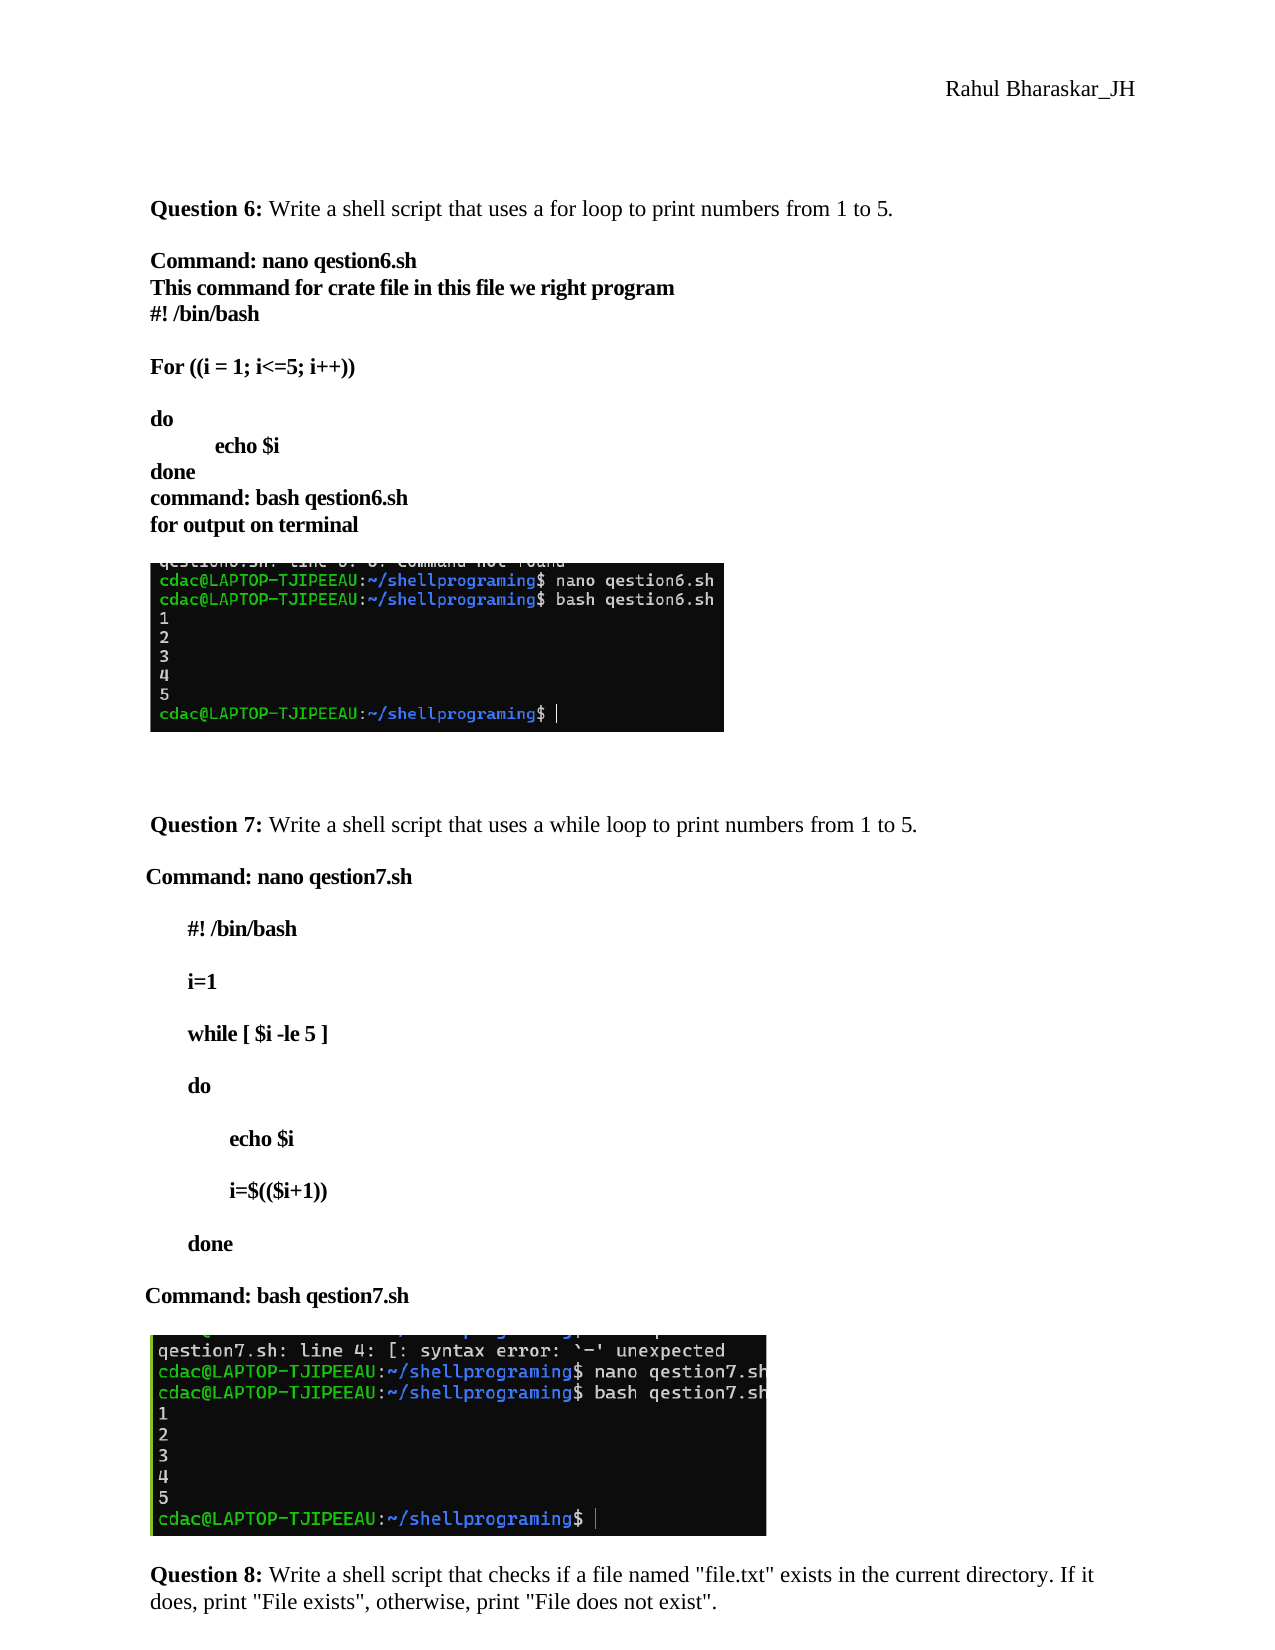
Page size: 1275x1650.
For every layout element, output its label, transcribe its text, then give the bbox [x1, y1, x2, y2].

text Question 6: Write a shell script that uses a for loop to print numbers from 1 to 5. [150, 194, 1135, 221]
text i=1 [187, 968, 1135, 994]
text echo $i [150, 432, 1135, 458]
text command: bash qestion6.sh [150, 484, 1135, 511]
text done [187, 1230, 1135, 1256]
picture [150, 563, 724, 732]
text i=$(($i+1)) [187, 1178, 1135, 1204]
text Command: nano qestion6.sh [150, 247, 1135, 274]
text echo $i [187, 1125, 1135, 1152]
text do [187, 1073, 1135, 1099]
text For ((i = 1; i<=5; i++)) [150, 353, 1135, 379]
text Question 8: Write a shell script that checks if a file named "file.txt" exists in the current directory. If it does, print "File exists", otherwise, print "File does not exist". [150, 1562, 1112, 1614]
text while [ $i -le 5 ] [187, 1021, 1135, 1047]
text #! /bin/bash [150, 300, 1135, 326]
text #! /bin/bash [187, 916, 1135, 942]
text Question 7: Write a shell script that uses a while loop to print numbers from 1 to 5. [150, 811, 1135, 837]
text done [150, 458, 1135, 484]
text Command: nano qestion7.sh [139, 863, 1135, 890]
text for output on terminal [150, 511, 1135, 537]
text This command for crate file in this file we right program [150, 274, 1135, 300]
text do [150, 405, 1135, 432]
picture [150, 1335, 767, 1536]
text Command: bash qestion7.sh [139, 1283, 1135, 1309]
